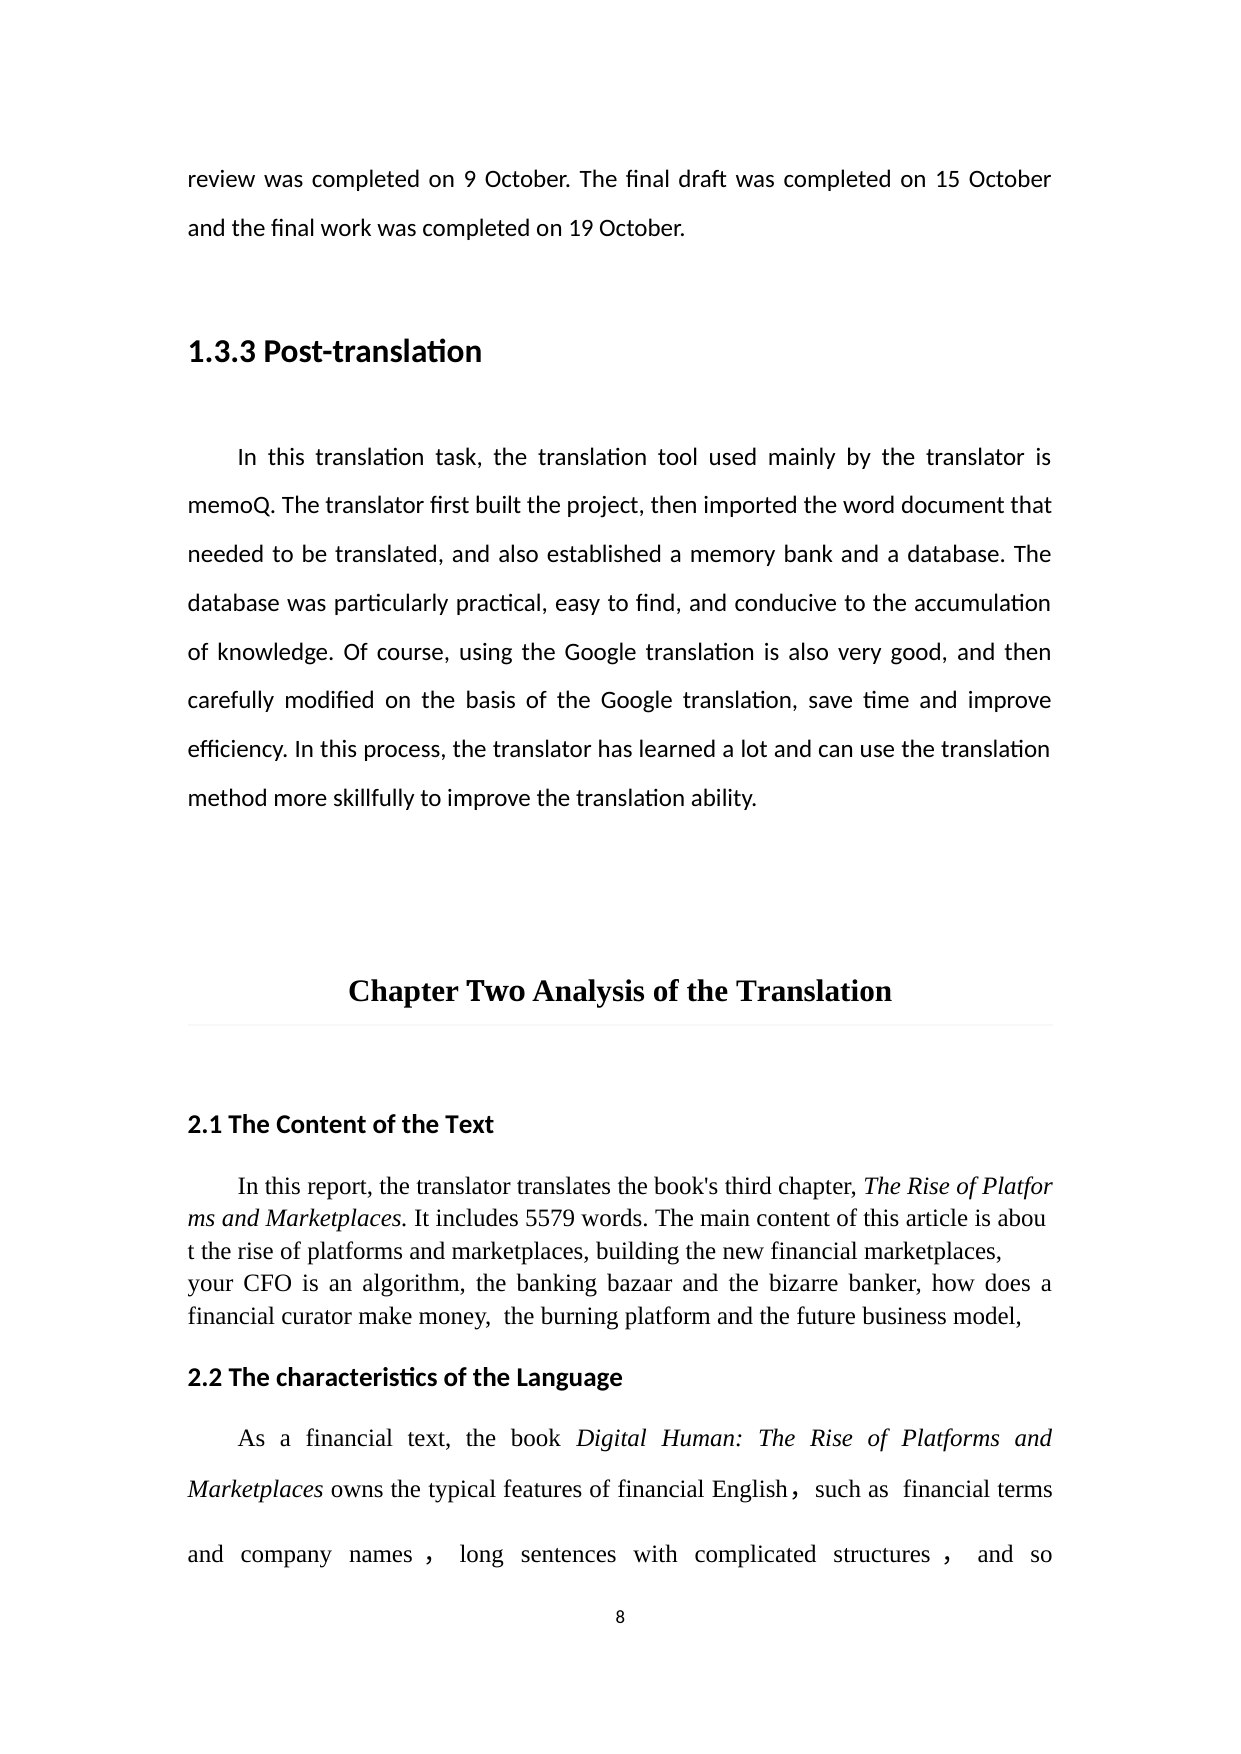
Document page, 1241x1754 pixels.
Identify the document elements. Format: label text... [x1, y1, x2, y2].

subtitle 2.1 The Content of the Text [187, 1092, 1053, 1157]
text In this report, the translator translates the book's third chapter, The Rise of Platforms and Marketplaces. It includes 5579 words. The main content of this article is about the rise of platforms and marketplaces, building the new financial marketplaces, your CFO is an algorithm, the banking bazaar and the bizarre banker, how does a financial curator make money, the burning platform and the future business model, [187, 1169, 1053, 1332]
subtitle 2.2 The characteristics of the Language [187, 1344, 1053, 1409]
text In this translation task, the translation tool used mainly by the translator is memoQ. The translator first built the project, then imported the word document that needed to be translated, and also established a memory bank and a database. The database was particularly practical, easy to find, and conducive to the accumulation of knowledge. Of course, using the Google translation is also very good, and then carefully modified on the basis of the Google translation, save time and improve efficiency. In this process, the translator has learned a lot and can use the translation method more skillfully to improve the translation ability. [187, 440, 1053, 813]
subtitle 1.3.3 Post-translation [187, 318, 1053, 383]
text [187, 162, 1053, 243]
subtitle Chapter Two Analysis of the Translation [187, 959, 1053, 1026]
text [187, 1422, 1053, 1584]
